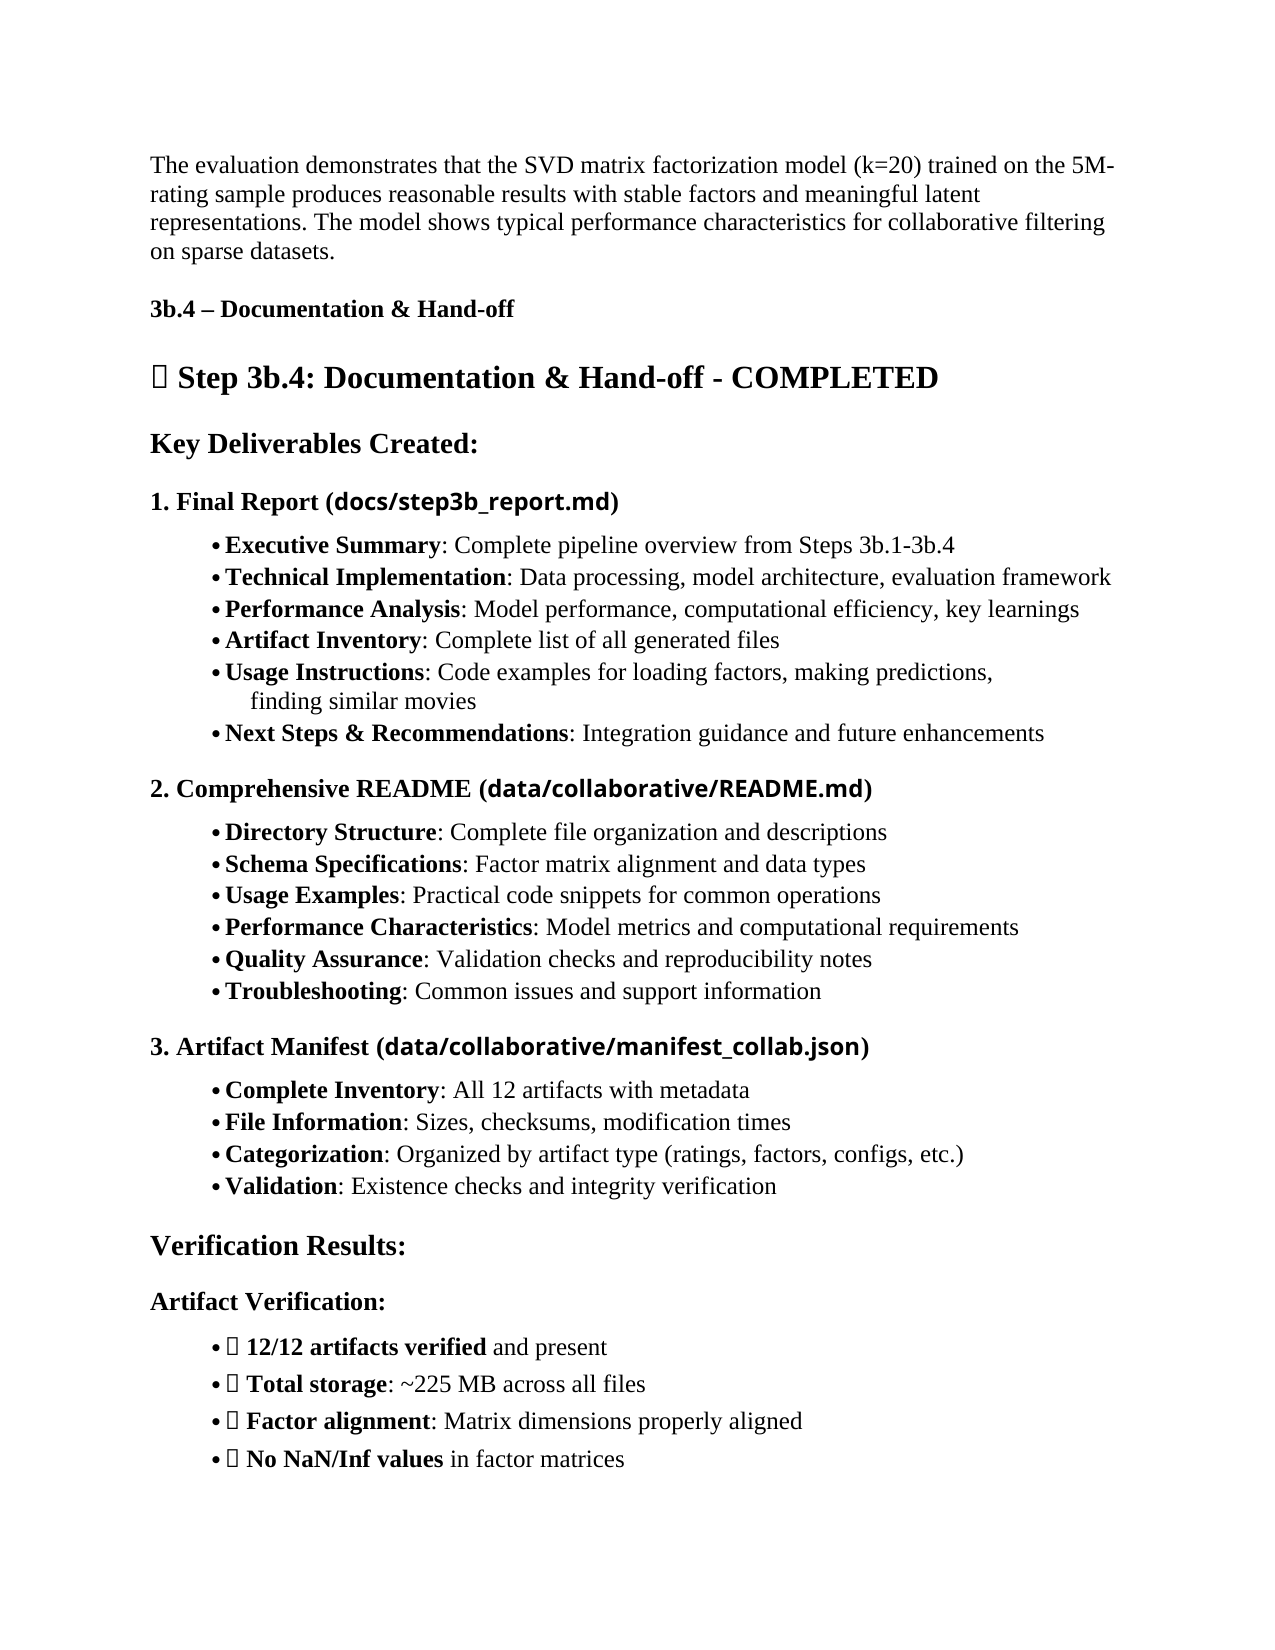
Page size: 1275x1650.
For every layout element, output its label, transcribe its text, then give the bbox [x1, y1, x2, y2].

text ✅ Step 3b.4: Documentation & Hand-off - COMPLETED [150, 354, 1125, 398]
list Troubleshooting: Common issues and support information [212, 976, 1125, 1005]
text 2. Comprehensive README (data/collaborative/README.md) [150, 772, 1125, 804]
list Performance Analysis: Model performance, computational efficiency, key learnings [212, 594, 1125, 622]
text 3b.4 – Documentation & Hand-off [150, 294, 1125, 323]
text 1. Final Report (docs/step3b_report.md) [150, 485, 1125, 517]
list Usage Examples: Practical code snippets for common operations [212, 881, 1125, 909]
list Technical Implementation: Data processing, model architecture, evaluation framework [212, 562, 1125, 591]
list Validation: Existence checks and integrity verification [212, 1171, 1125, 1199]
list Quality Assurance: Validation checks and reproducibility notes [212, 944, 1125, 973]
list Performance Characteristics: Model metrics and computational requirements [212, 912, 1125, 941]
list ✅ Factor alignment: Matrix dimensions properly aligned [212, 1403, 1125, 1437]
list Usage Instructions: Code examples for loading factors, making predictions, finding similar movies [212, 657, 1125, 715]
list Next Steps & Recommendations: Integration guidance and future enhancements [212, 718, 1125, 747]
text Key Deliverables Created: [150, 426, 1125, 460]
list Complete Inventory: All 12 artifacts with metadata [212, 1075, 1125, 1104]
list Categorization: Organized by artifact type (ratings, factors, configs, etc.) [212, 1139, 1125, 1168]
list Directory Structure: Complete file organization and descriptions [212, 817, 1125, 846]
list File Information: Sizes, checksums, modification times [212, 1107, 1125, 1136]
list ✅ Total storage: ~225 MB across all files [212, 1366, 1125, 1400]
text The evaluation demonstrates that the SVD matrix factorization model (k=20) trained on the 5M-rating sample produces reasonable results with stable factors and meaningful latent representations. The model shows typical performance characteristics for collaborative filtering on sparse datasets. [150, 150, 1125, 265]
list Artifact Inventory: Complete list of all generated files [212, 626, 1125, 654]
text Verification Results: [150, 1228, 1125, 1261]
text 3. Artifact Manifest (data/collaborative/manifest_collab.json) [150, 1030, 1125, 1063]
list Executive Summary: Complete pipeline overview from Steps 3b.1-3b.4 [212, 530, 1125, 559]
text Artifact Verification: [150, 1286, 1125, 1316]
list ✅ No NaN/Inf values in factor matrices [212, 1440, 1125, 1474]
list Schema Specifications: Factor matrix alignment and data types [212, 849, 1125, 877]
list ✅ 12/12 artifacts verified and present [212, 1329, 1125, 1363]
